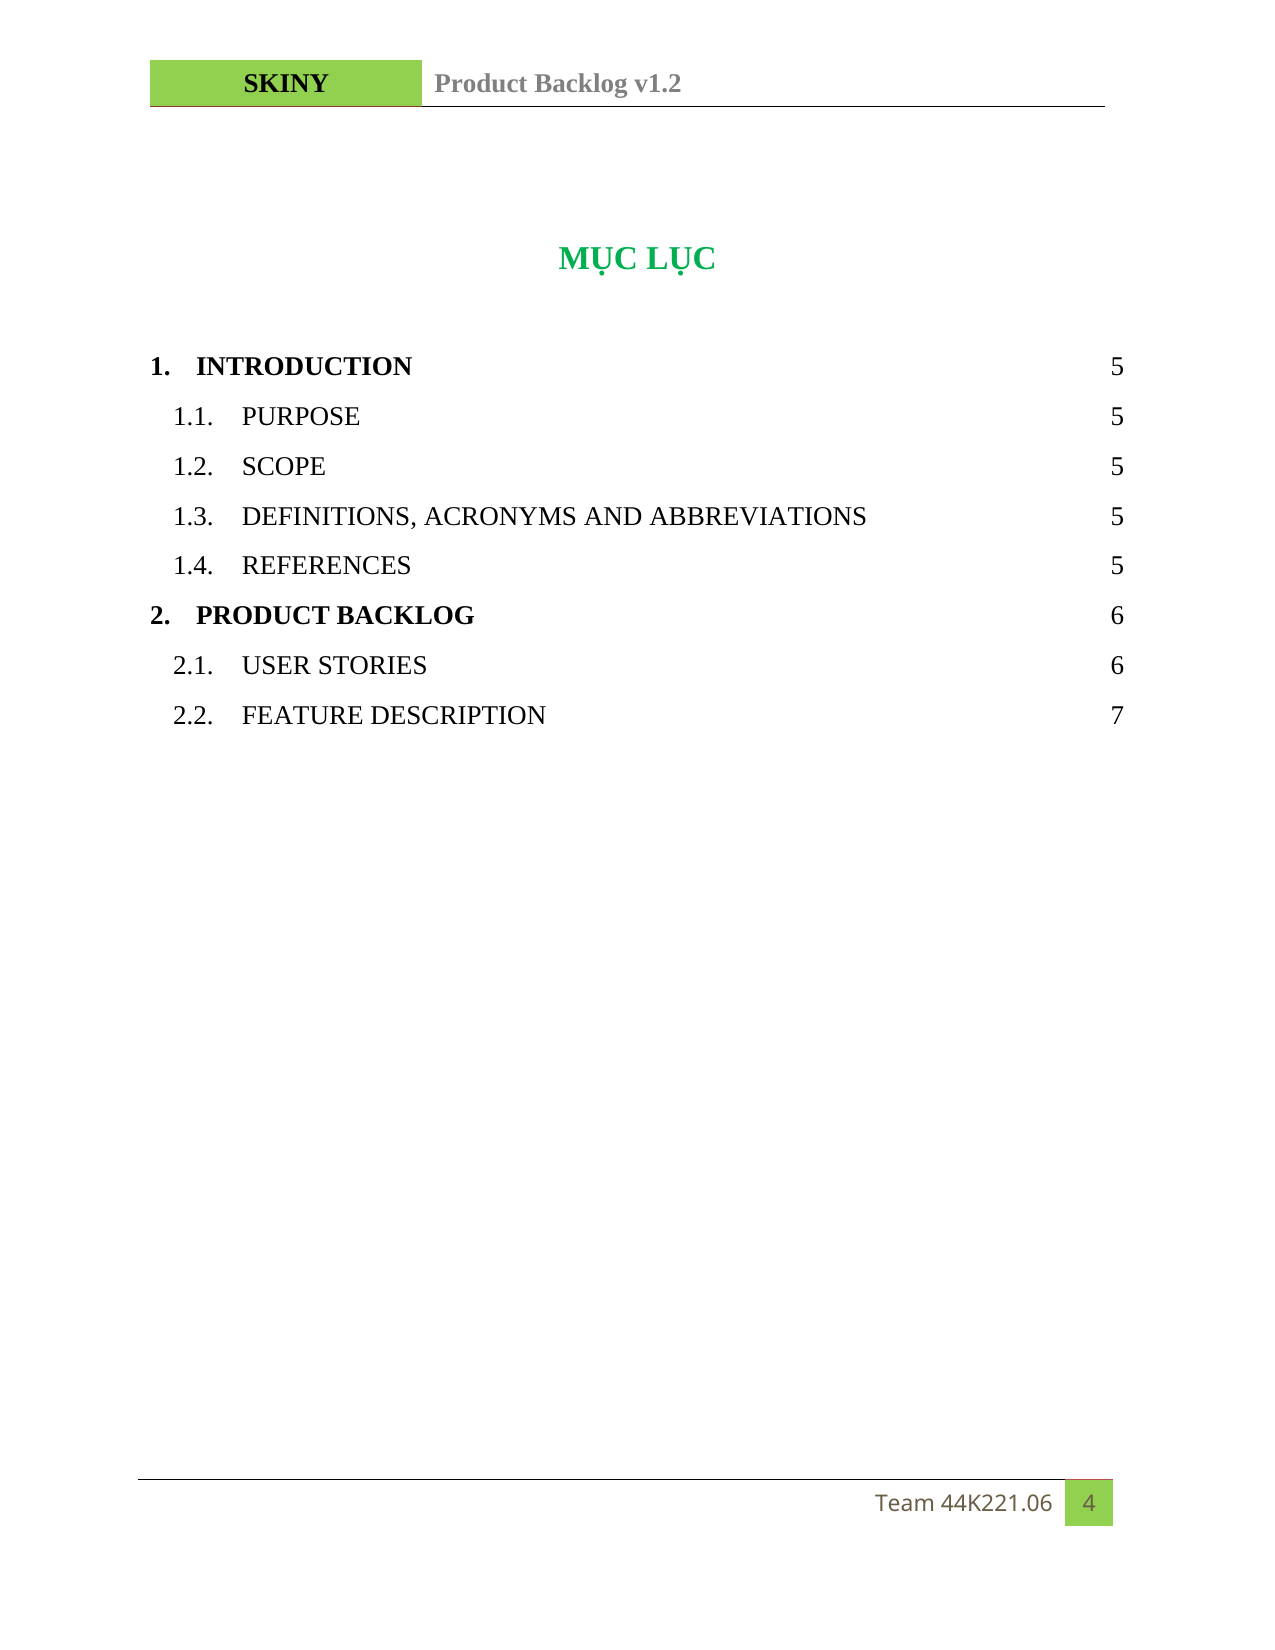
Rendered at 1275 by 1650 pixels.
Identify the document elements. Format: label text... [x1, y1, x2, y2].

subtitle MỤC LỤC [150, 238, 1125, 276]
